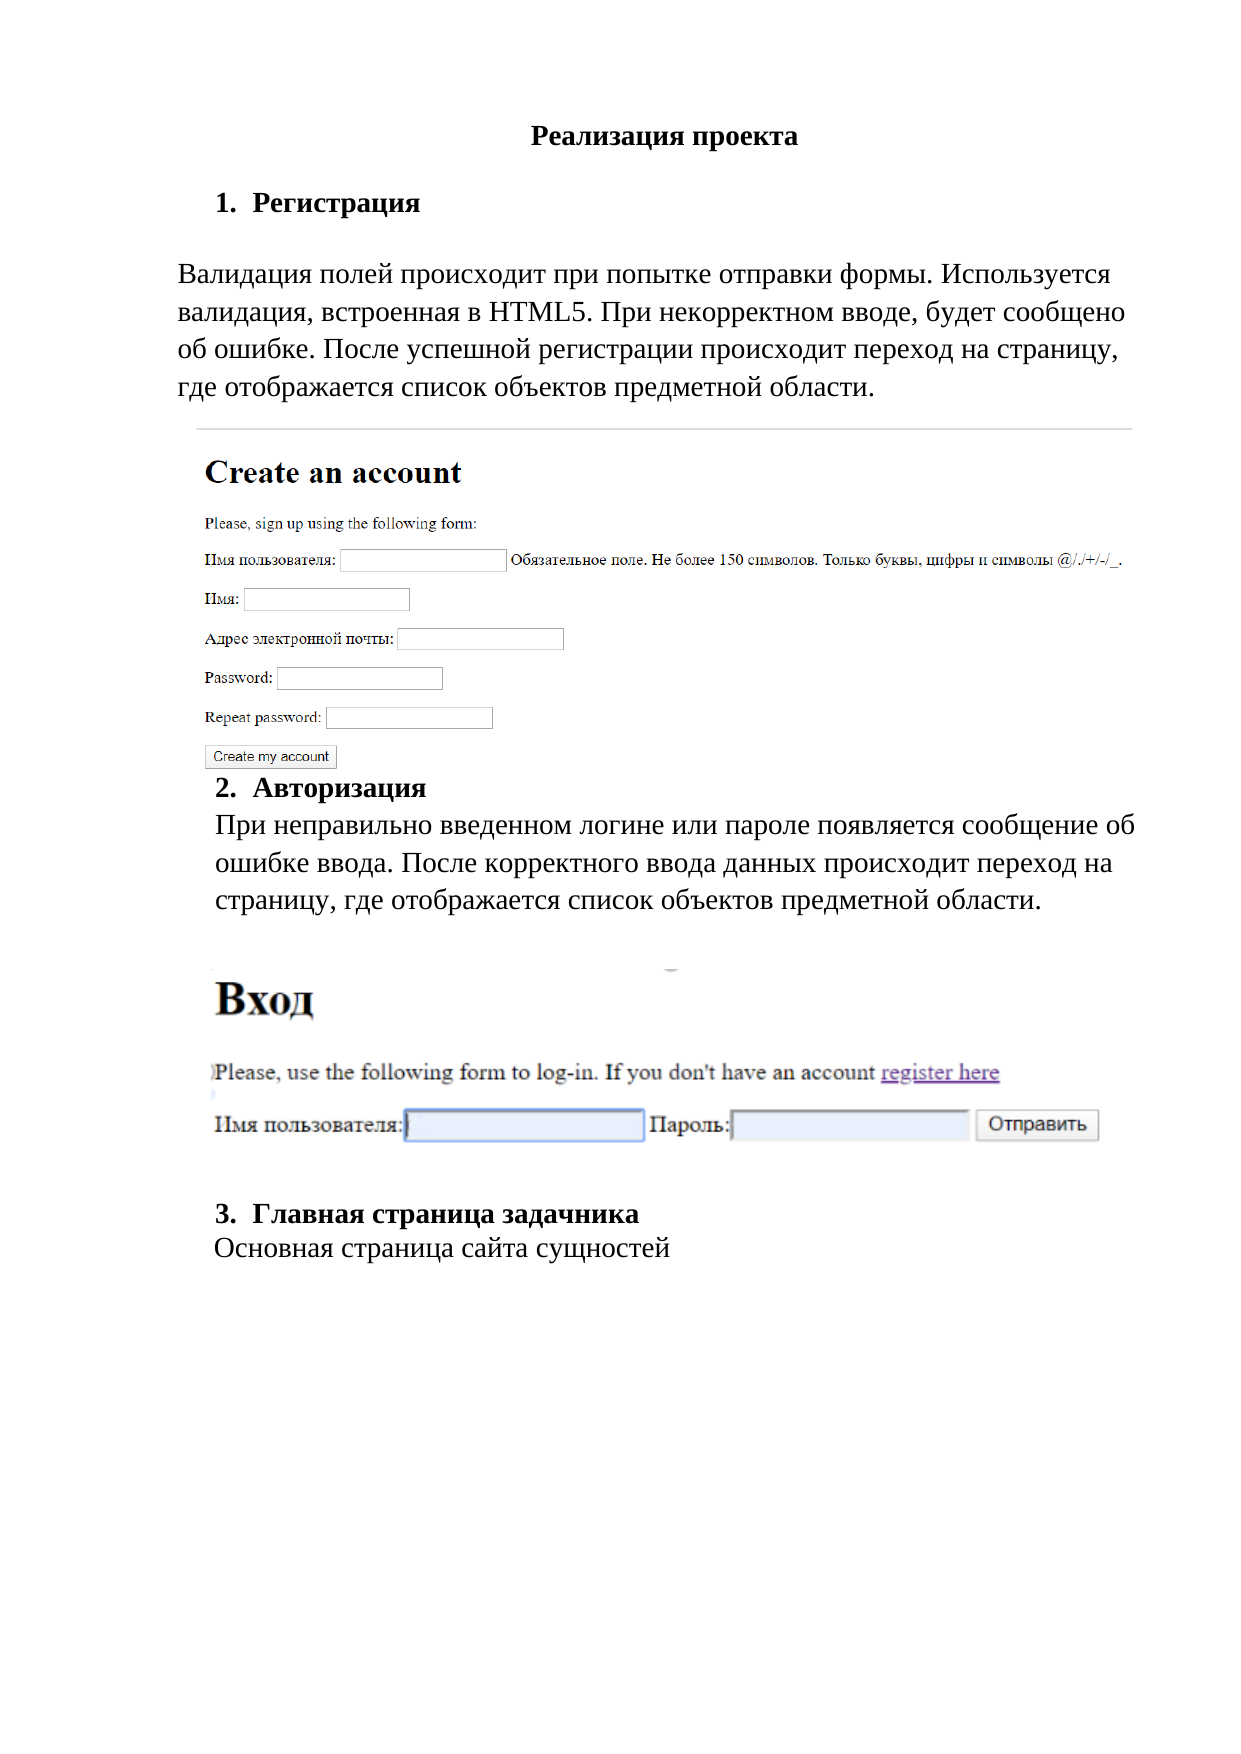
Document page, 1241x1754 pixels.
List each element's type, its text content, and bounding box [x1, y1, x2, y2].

text Основная страница сайта сущностей [177, 1230, 1152, 1264]
list Главная страница задачника [215, 1197, 1152, 1230]
text При неправильно введенном логине или пароле появляется сообщение об ошибке ввода. После корректного ввода данных происходит переход на страницу, где отображается список объектов предметной области. [215, 803, 1152, 916]
text Реализация проекта [177, 118, 1152, 152]
list Авторизация [215, 770, 1152, 803]
text Валидация полей происходит при попытке отправки формы. Используется валидация, встроенная в HTML5. При некорректном вводе, будет сообщено об ошибке. После успешной регистрации происходит переход на страницу, где отображается список объектов предметной области. [177, 252, 1152, 402]
list Регистрация [215, 185, 1152, 219]
